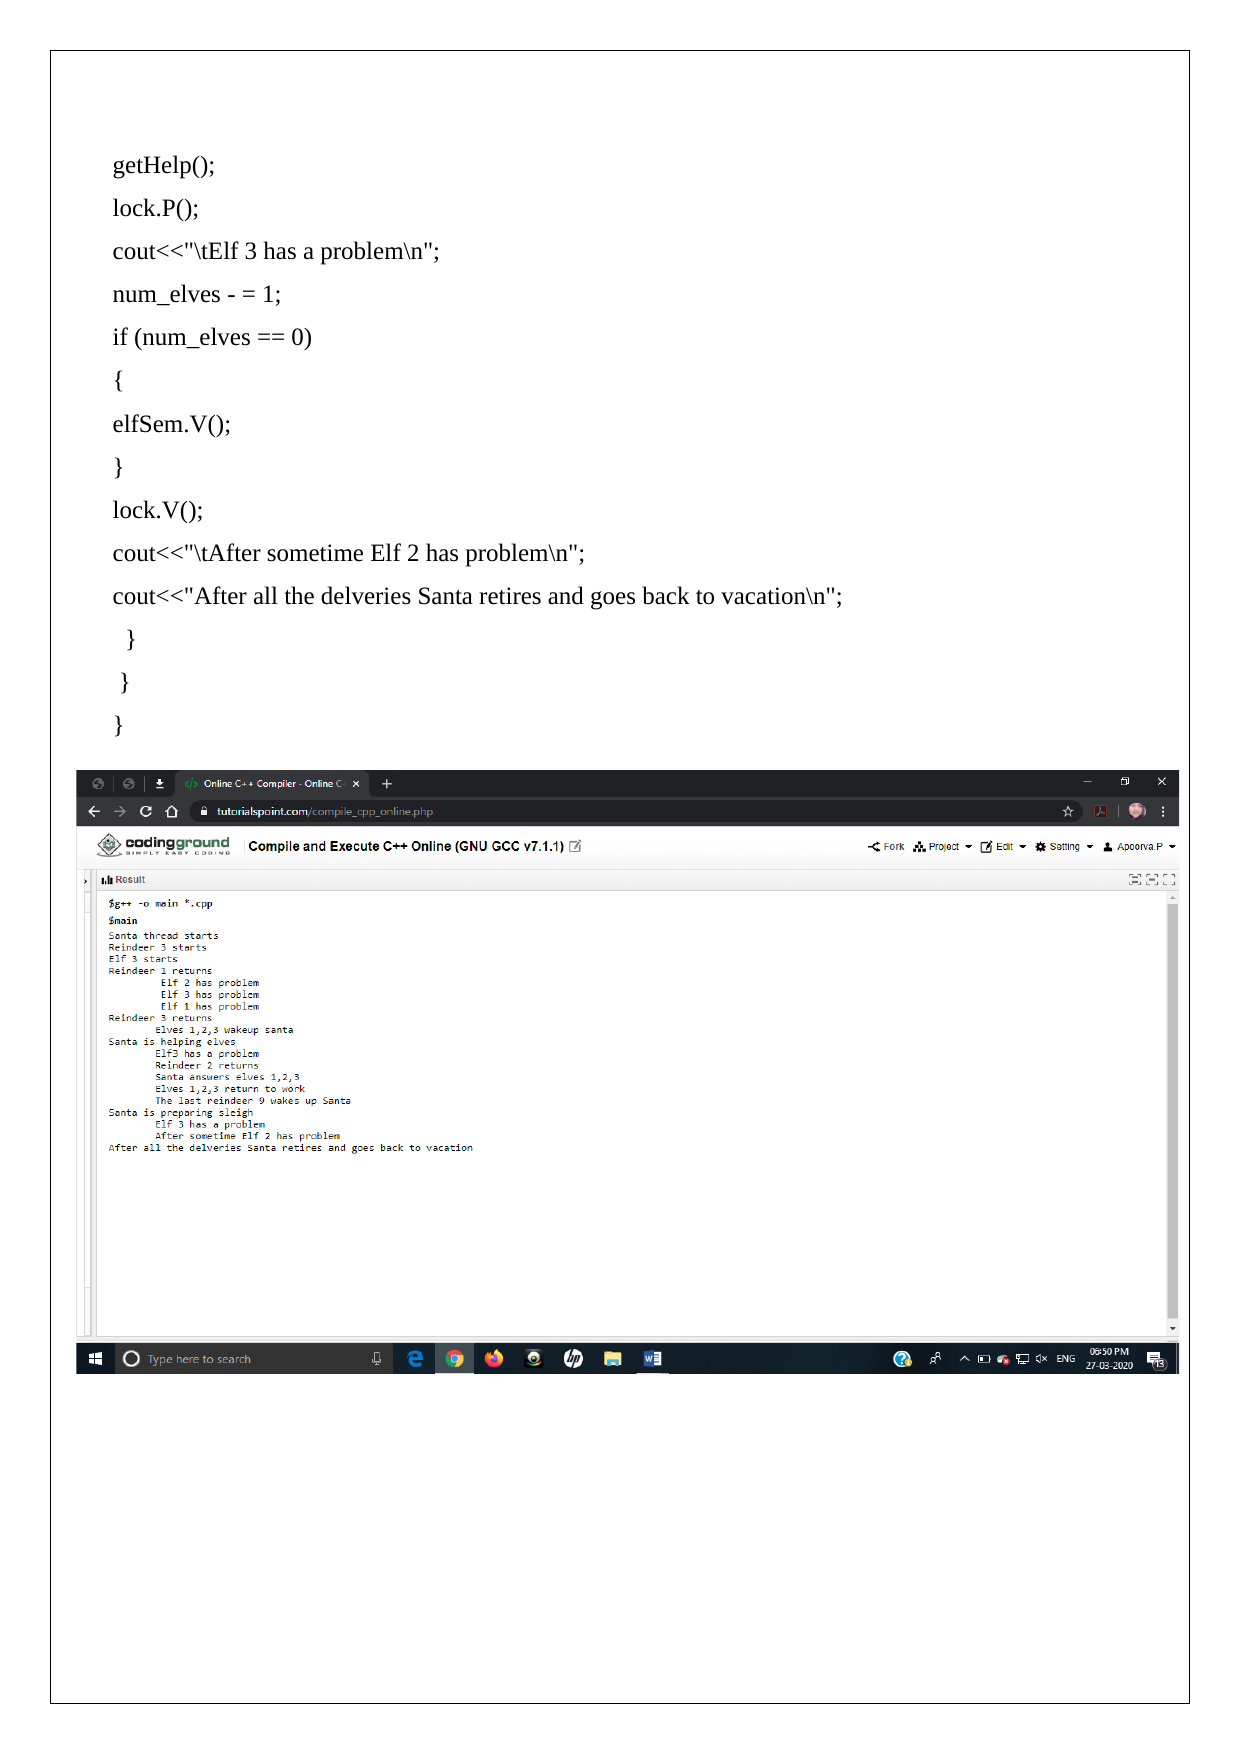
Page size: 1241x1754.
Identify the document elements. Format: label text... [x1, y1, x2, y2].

list cout<<"After all the delveries Santa retires and goes back to vacation\n"; [112, 581, 1090, 610]
list if (num_elves == 0) [112, 322, 1090, 351]
list num_elves - = 1; [112, 279, 1090, 308]
list lock.P(); [112, 193, 1090, 222]
list { [112, 366, 1090, 394]
list lock.V(); [112, 495, 1090, 524]
list } [112, 452, 1090, 481]
list } [112, 624, 1090, 653]
list cout<<"\tAfter sometime Elf 2 has problem\n"; [112, 538, 1090, 567]
list cout<<"\tElf 3 has a problem\n"; [112, 236, 1090, 265]
list } [112, 667, 1090, 696]
list elfSem.V(); [112, 409, 1090, 437]
list } [112, 711, 1090, 739]
list getHelp(); [112, 150, 1090, 179]
picture [76, 770, 1180, 1374]
